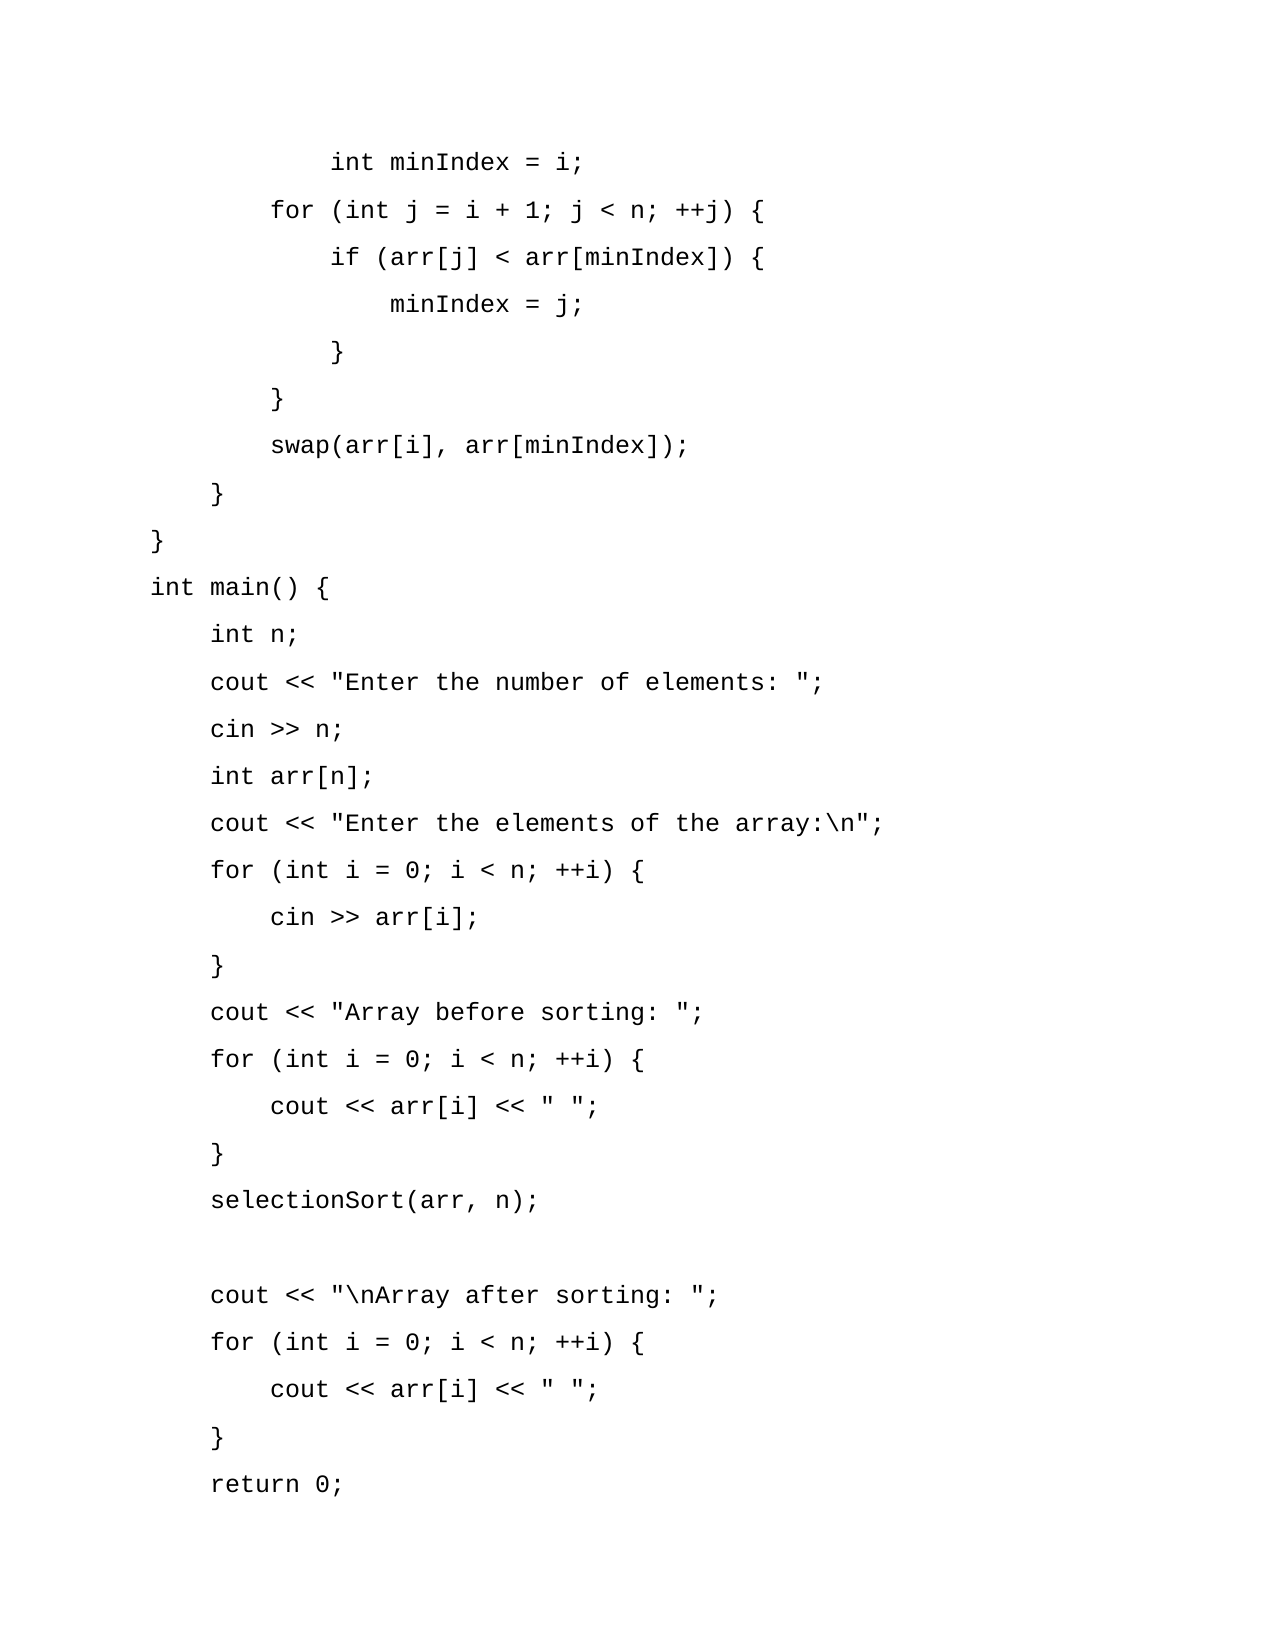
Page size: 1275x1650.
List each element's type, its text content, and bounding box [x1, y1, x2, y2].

text int arr[n]; [150, 763, 1125, 792]
text minIndex = j; [150, 292, 1125, 320]
text } [150, 1424, 1125, 1452]
text for (int i = 0; i < n; ++i) { [150, 858, 1125, 886]
text } [150, 480, 1125, 509]
text cout << arr[i] << " "; [150, 1094, 1125, 1122]
text for (int i = 0; i < n; ++i) { [150, 1047, 1125, 1075]
text } [150, 527, 1125, 556]
text return 0; [150, 1471, 1125, 1499]
text int minIndex = i; [150, 150, 1125, 178]
text } [150, 952, 1125, 981]
text } [150, 1141, 1125, 1169]
text cout << "Array before sorting: "; [150, 999, 1125, 1028]
text cin >> n; [150, 716, 1125, 744]
text if (arr[j] < arr[minIndex]) { [150, 244, 1125, 273]
text cin >> arr[i]; [150, 905, 1125, 933]
text } [150, 386, 1125, 414]
text selectionSort(arr, n); [150, 1188, 1125, 1216]
text cout << "\nArray after sorting: "; [150, 1282, 1125, 1311]
text int n; [150, 622, 1125, 650]
text for (int i = 0; i < n; ++i) { [150, 1330, 1125, 1358]
text for (int j = i + 1; j < n; ++j) { [150, 197, 1125, 226]
text cout << "Enter the number of elements: "; [150, 669, 1125, 697]
text int main() { [150, 575, 1125, 603]
text cout << arr[i] << " "; [150, 1377, 1125, 1405]
text swap(arr[i], arr[minIndex]); [150, 433, 1125, 461]
text cout << "Enter the elements of the array:\n"; [150, 811, 1125, 839]
text } [150, 339, 1125, 367]
